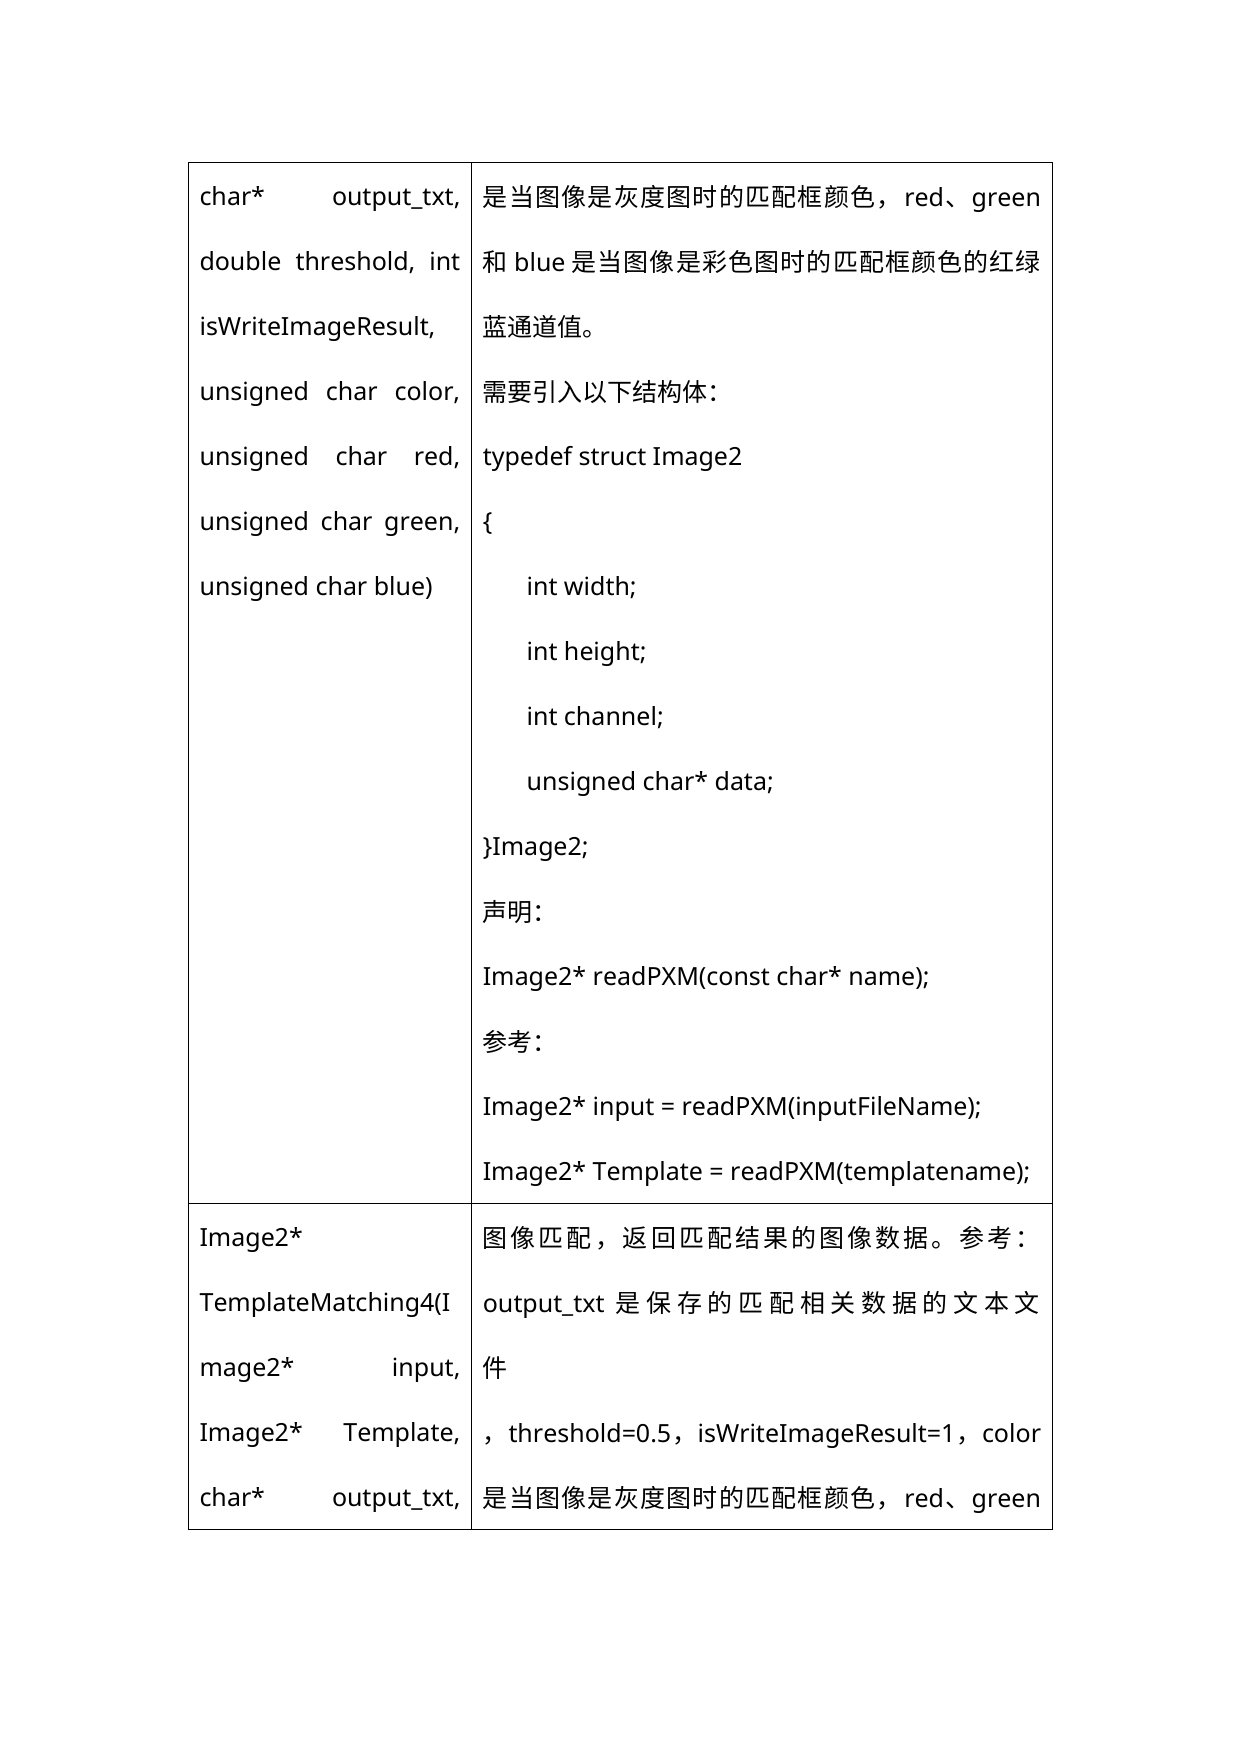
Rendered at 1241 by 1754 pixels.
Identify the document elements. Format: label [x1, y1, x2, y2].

table_cell [189, 1204, 471, 1529]
table_cell [472, 163, 1052, 1203]
table_cell [189, 163, 471, 1203]
table_cell [472, 1204, 1052, 1529]
